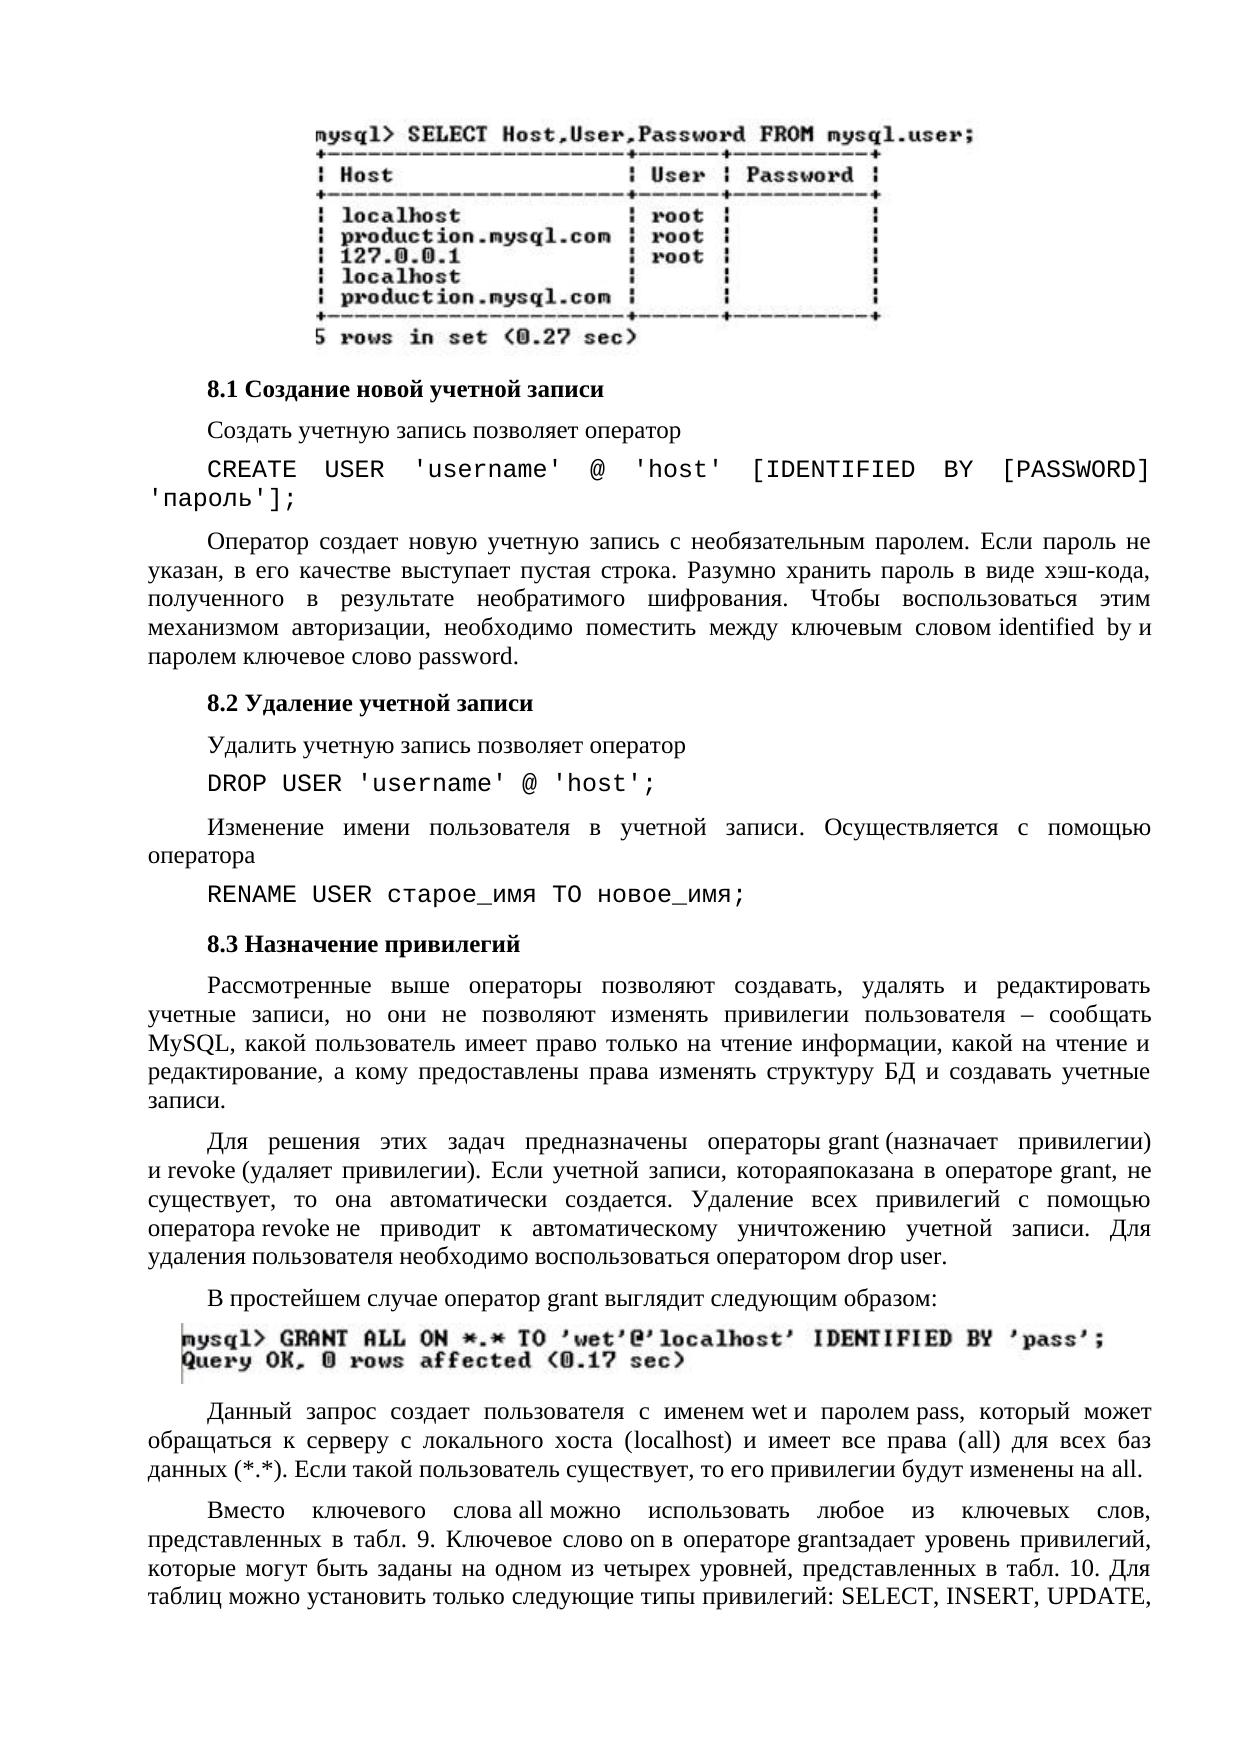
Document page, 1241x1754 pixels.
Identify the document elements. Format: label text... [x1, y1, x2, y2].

text Для решения этих задач предназначены операторы grant (назначает привилегии) и revoke (удаляет привилегии). Если учетной записи, котораяпоказана в операторе grant, не существует, то она автоматически создается. Удаление всех привилегий с помощью оператора revoke не приводит к автоматическому уничтожению учетной записи. Для удаления пользователя необходимо воспользоваться оператором drop user. [148, 1126, 1152, 1270]
text В простейшем случае оператор grant выглядит следующим образом: [148, 1283, 1152, 1311]
picture [181, 1323, 1118, 1384]
text CREATE USER 'username' @ 'host' [IDENTIFIED BY [PASSWORD] 'пароль']; [148, 457, 1152, 513]
picture [315, 118, 984, 356]
subtitle Создание новой учетной записи [148, 374, 1152, 403]
text Изменение имени пользователя в учетной записи. Осуществляется с помощью оператора [148, 812, 1152, 869]
text Рассмотренные выше операторы позволяют создавать, удалять и редактировать учетные записи, но они не позволяют изменять привилегии пользователя – сообщать MySQL, какой пользователь имеет право только на чтение информации, какой на чтение и редактирование, а кому предоставлены права изменять структуру БД и создавать учетные записи. [148, 970, 1152, 1114]
text RENAME USER старое_имя TO новое_имя; [148, 882, 1152, 910]
text Данный запрос создает пользователя с именем wet и паролем pass, который может обращаться к серверу с локального хоста (localhost) и имеет все права (all) для всех баз данных (*.*). Если такой пользователь существует, то его привилегии будут изменены на all. [148, 1396, 1152, 1483]
subtitle Удаление учетной записи [148, 688, 1152, 717]
text Оператор создает новую учетную запись с необязательным паролем. Если пароль не указан, в его качестве выступает пустая строка. Разумно хранить пароль в виде хэш-кода, полученного в результате необратимого шифрования. Чтобы воспользоваться этим механизмом авторизации, необходимо поместить между ключевым словом identified by и паролем ключевое слово password. [148, 526, 1152, 670]
text Удалить учетную запись позволяет оператор [148, 730, 1152, 758]
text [148, 1495, 1152, 1610]
text Создать учетную запись позволяет оператор [148, 416, 1152, 444]
text DROP USER 'username' @ 'host'; [148, 771, 1152, 799]
subtitle Назначение привилегий [148, 929, 1152, 958]
